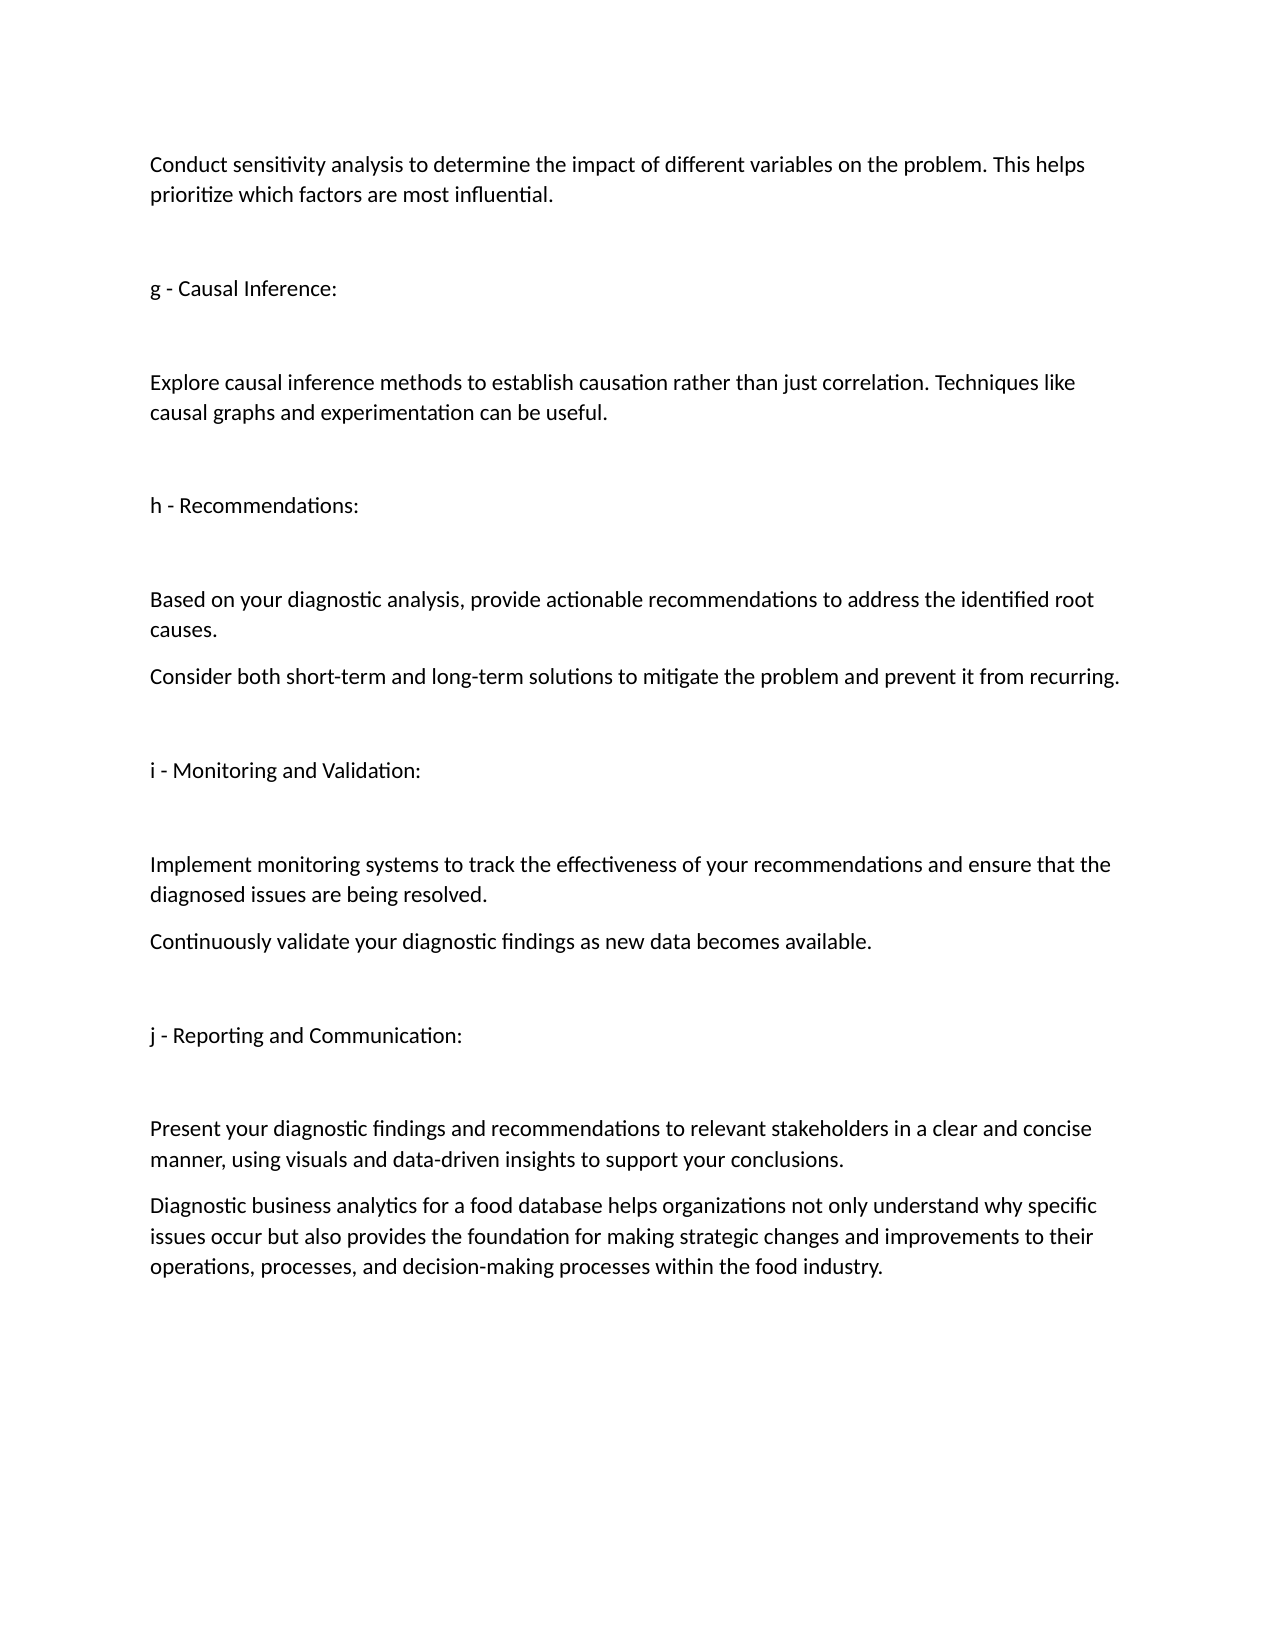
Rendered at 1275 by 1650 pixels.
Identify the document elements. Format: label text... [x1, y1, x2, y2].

text Diagnostic business analytics for a food database helps organizations not only understand why specific issues occur but also provides the foundation for making strategic changes and improvements to their operations, processes, and decision-making processes within the food industry. [150, 1192, 1125, 1280]
text Consider both short-term and long-term solutions to mitigate the problem and prevent it from recurring. [150, 662, 1125, 691]
text i - Monitoring and Validation: [150, 756, 1125, 784]
text Explore causal inference methods to establish causation rather than just correlation. Techniques like causal graphs and experimentation can be useful. [150, 368, 1125, 426]
text h - Recommendations: [150, 492, 1125, 520]
text Based on your diagnostic analysis, provide actionable recommendations to address the identified root causes. [150, 585, 1125, 644]
text Present your diagnostic findings and recommendations to relevant stakeholders in a clear and concise manner, using visuals and data-driven insights to support your conclusions. [150, 1114, 1125, 1173]
text g - Causal Inference: [150, 274, 1125, 302]
text Continuously validate your diagnostic findings as new data becomes available. [150, 927, 1125, 955]
text Implement monitoring systems to track the effectiveness of your recommendations and ensure that the diagnosed issues are being resolved. [150, 850, 1125, 908]
text j - Reporting and Communication: [150, 1021, 1125, 1049]
text Conduct sensitivity analysis to determine the impact of different variables on the problem. This helps prioritize which factors are most influential. [150, 150, 1125, 208]
